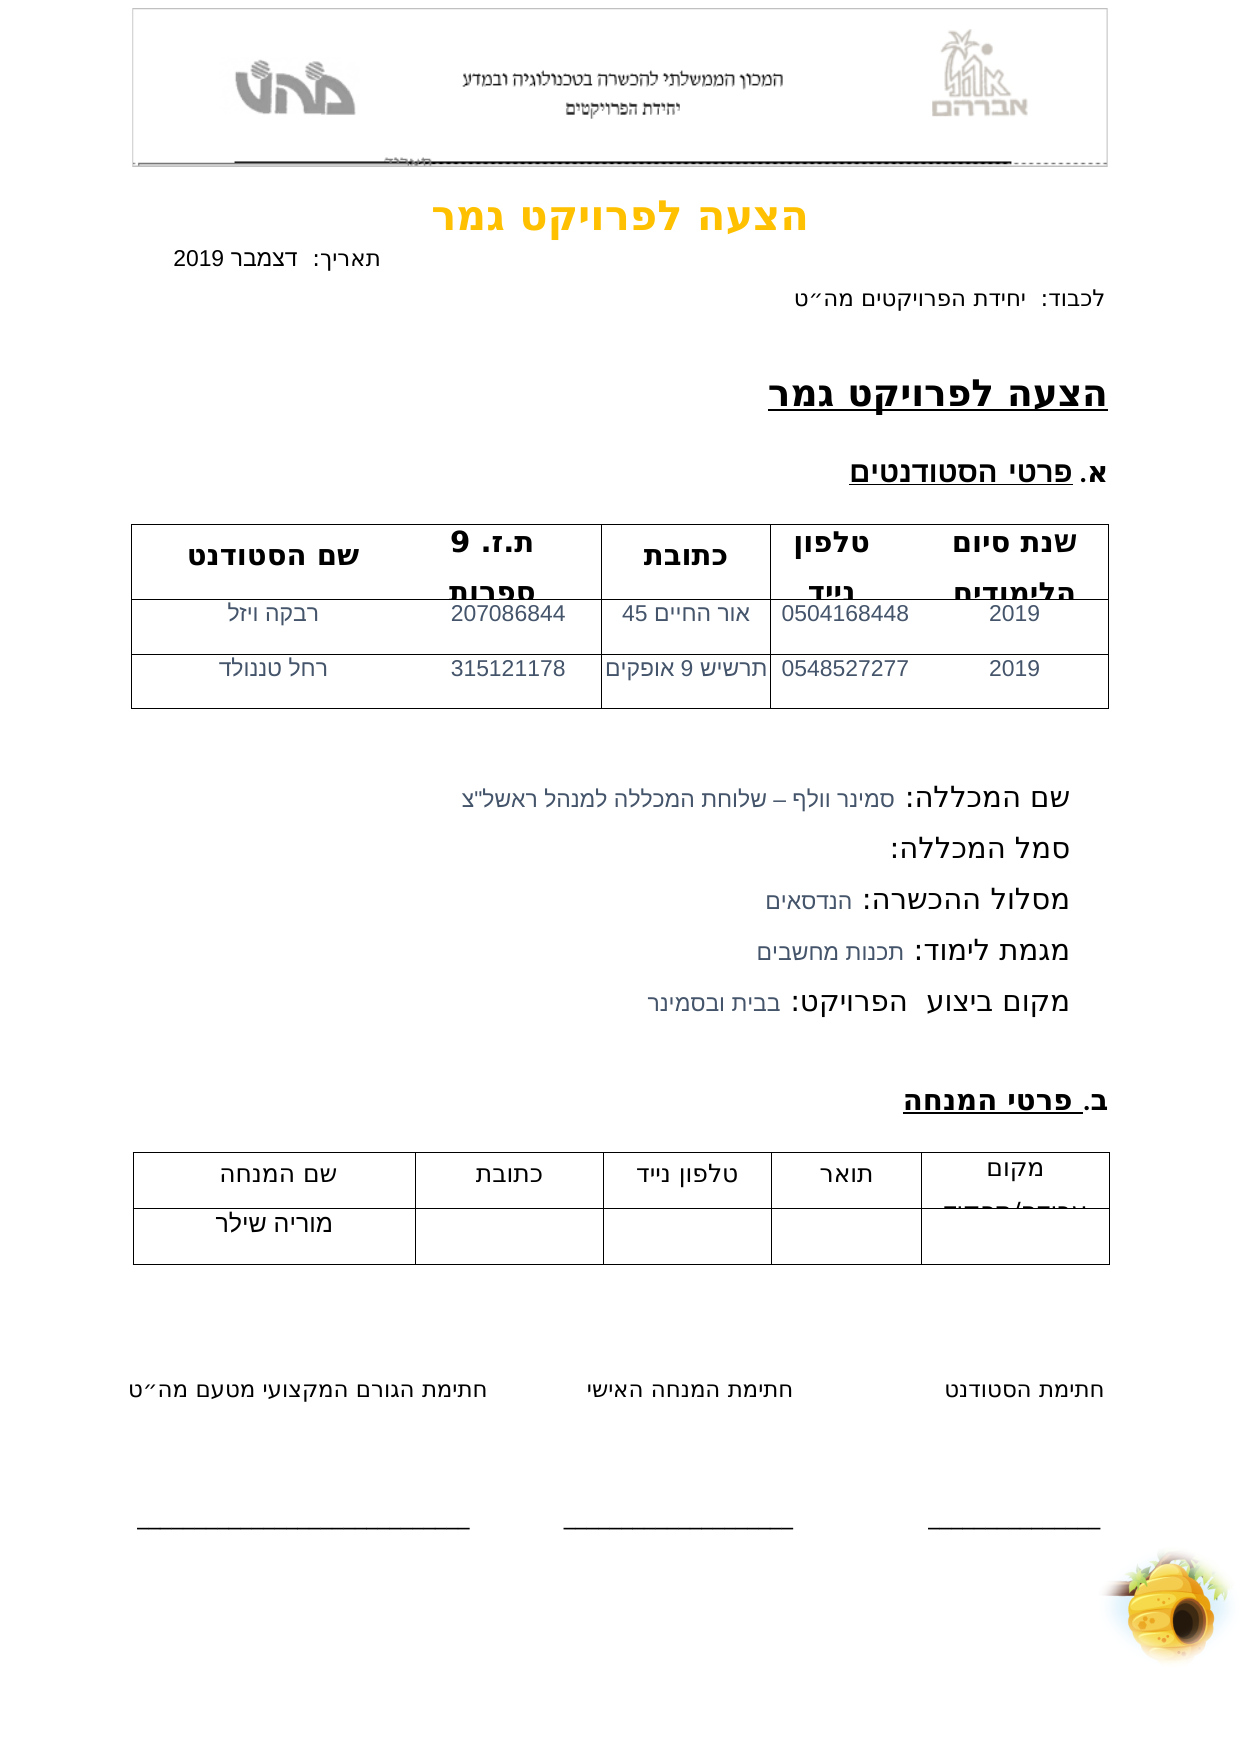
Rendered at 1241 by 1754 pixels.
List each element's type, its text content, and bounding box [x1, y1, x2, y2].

table_cell רחל טננולד [132, 655, 414, 708]
text סמל המכללה: [132, 831, 1070, 865]
text _______________ ____________________ _____________________________ [132, 1503, 1105, 1530]
text ב. פרטי המנחה [134, 1082, 1108, 1118]
text מגמת לימוד: תכנות מחשבים [412, 933, 1070, 967]
table_cell אור החיים 45 [602, 600, 770, 654]
picture [132, 8, 1108, 167]
text הצעה לפרויקט גמר [209, 372, 1108, 415]
subtitle הצעה לפרויקט גמר [132, 192, 1108, 241]
table_header טלפון נייד [771, 525, 920, 599]
table_header שנת סיום הלימודים [920, 525, 1108, 599]
picture [1126, 1575, 1214, 1640]
text מקום ביצוע הפרויקט: בבית ובסמינר [412, 984, 1070, 1018]
table_cell רבקה ויזל [132, 600, 414, 654]
table_header כתובת [416, 1153, 603, 1208]
text תאריך: דצמבר 2019 [132, 244, 381, 271]
table_header שם המנחה [134, 1153, 415, 1208]
text א. פרטי הסטודנטים [134, 454, 1108, 489]
table_header ת.ז. 9 ספרות [414, 525, 601, 599]
table_cell 315121178 [414, 655, 601, 708]
table_cell [416, 1209, 603, 1264]
table_header שם הסטודנט [132, 525, 414, 599]
table_header כתובת [602, 525, 770, 599]
table_cell [772, 1209, 921, 1264]
table_header מקום עבודה/תפקיד [922, 1153, 1109, 1208]
table_cell 0504168448 [771, 600, 920, 654]
table_cell [604, 1209, 771, 1264]
table_cell מוריה שילר [134, 1209, 415, 1264]
table_cell 0548527277 [771, 655, 920, 708]
table_header תואר [772, 1153, 921, 1208]
table_cell 207086844 [414, 600, 601, 654]
table_cell תרשיש 9 אופקים [602, 655, 770, 708]
table_cell 2019 [920, 600, 1108, 654]
table_cell 2019 [920, 655, 1108, 708]
text לכבוד: יחידת הפרויקטים מה״ט [132, 285, 1106, 311]
text חתימת הסטודנט חתימת המנחה האישי חתימת הגורם המקצועי מטעם מה״ט [132, 1376, 1105, 1403]
text שם המכללה: סמינר וולף – שלוחת המכללה למנהל ראשל"צ [132, 781, 1070, 814]
text מסלול ההכשרה: הנדסאים [412, 882, 1070, 916]
table_header טלפון נייד [604, 1153, 771, 1208]
table_cell [922, 1209, 1109, 1264]
